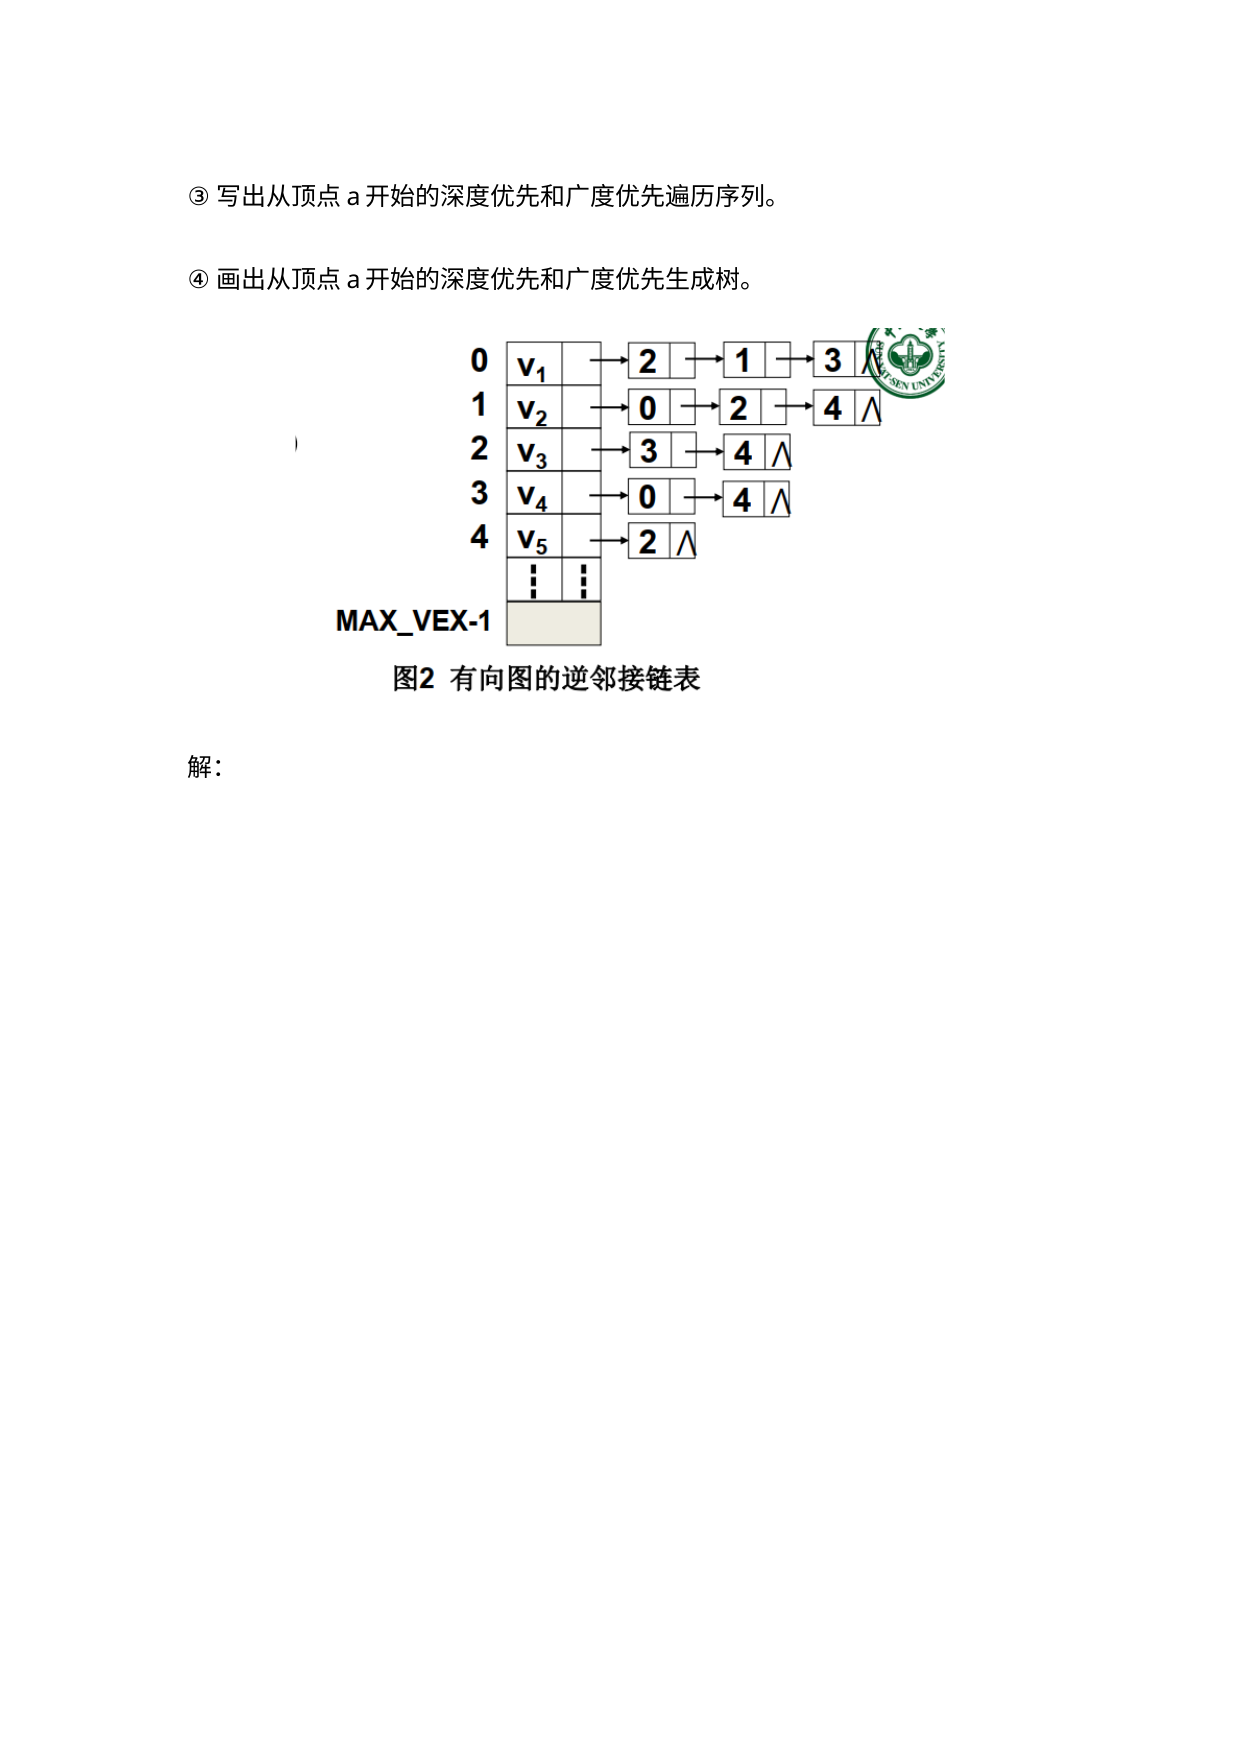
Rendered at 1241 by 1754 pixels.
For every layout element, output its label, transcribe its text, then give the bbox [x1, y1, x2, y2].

text 解： [187, 733, 1053, 798]
text ③ 写出从顶点a开始的深度优先和广度优先遍历序列。 [187, 162, 1053, 227]
text ④ 画出从顶点a开始的深度优先和广度优先生成树。 [187, 245, 1053, 310]
picture [295, 328, 945, 708]
